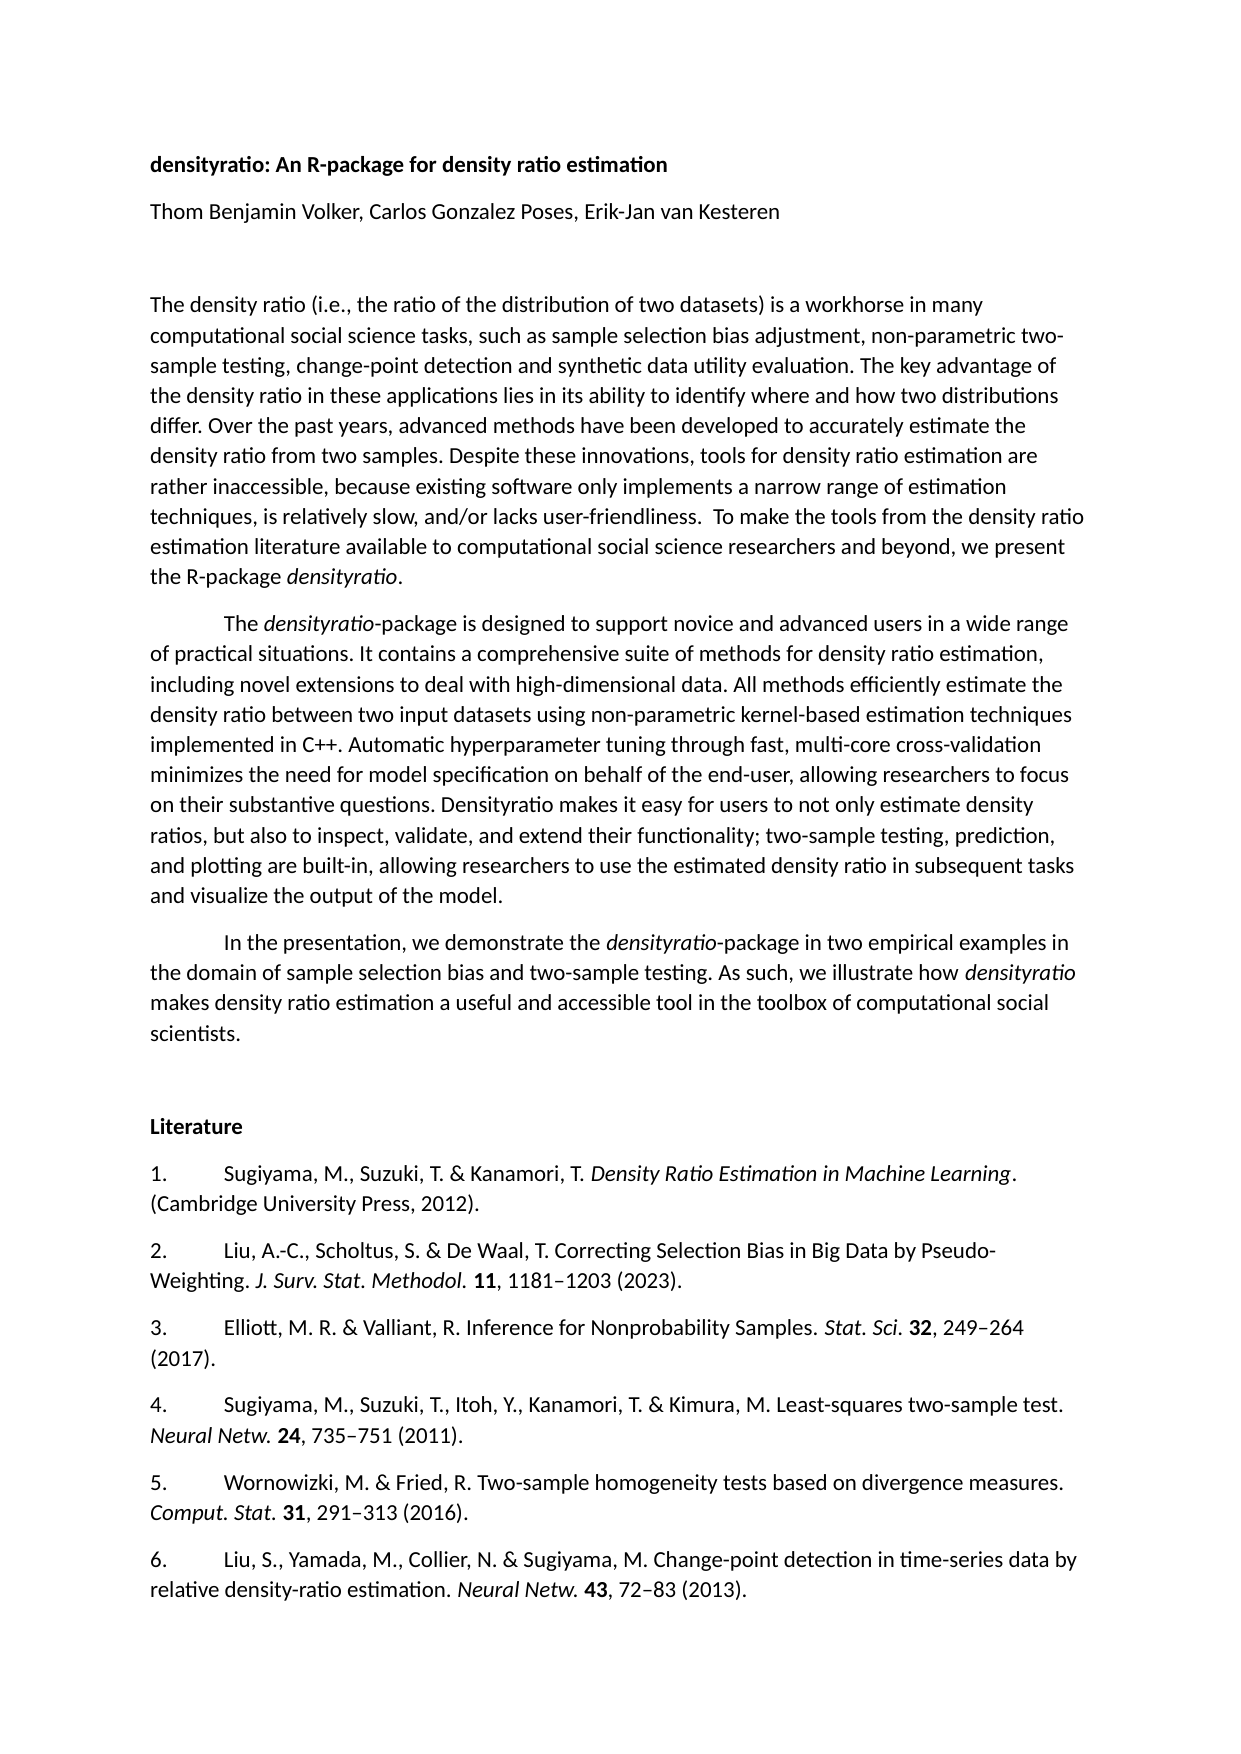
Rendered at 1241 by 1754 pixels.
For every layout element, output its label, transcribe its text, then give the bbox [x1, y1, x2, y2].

text 1. Sugiyama, M., Suzuki, T. & Kanamori, T. Density Ratio Estimation in Machine Learning. (Cambridge University Press, 2012). [150, 1159, 1090, 1218]
text In the presentation, we demonstrate the densityratio-package in two empirical examples in the domain of sample selection bias and two-sample testing. As such, we illustrate how densityratio makes density ratio estimation a useful and accessible tool in the toolbox of computational social scientists. [150, 928, 1090, 1047]
text The densityratio-package is designed to support novice and advanced users in a wide range of practical situations. It contains a comprehensive suite of methods for density ratio estimation, including novel extensions to deal with high-dimensional data. All methods efficiently estimate the density ratio between two input datasets using non-parametric kernel-based estimation techniques implemented in C++. Automatic hyperparameter tuning through fast, multi-core cross-validation minimizes the need for model specification on behalf of the end-user, allowing researchers to focus on their substantive questions. Densityratio makes it easy for users to not only estimate density ratios, but also to inspect, validate, and extend their functionality; two-sample testing, prediction, and plotting are built-in, allowing researchers to use the estimated density ratio in subsequent tasks and visualize the output of the model. [150, 609, 1090, 909]
text 3. Elliott, M. R. & Valliant, R. Inference for Nonprobability Samples. Stat. Sci. 32, 249–264 (2017). [150, 1313, 1090, 1372]
text Thom Benjamin Volker, Carlos Gonzalez Poses, Erik-Jan van Kesteren [150, 197, 1090, 225]
text 2. Liu, A.-C., Scholtus, S. & De Waal, T. Correcting Selection Bias in Big Data by Pseudo-Weighting. J. Surv. Stat. Methodol. 11, 1181–1203 (2023). [150, 1236, 1090, 1295]
text 5. Wornowizki, M. & Fried, R. Two-sample homogeneity tests based on divergence measures. Comput. Stat. 31, 291–313 (2016). [150, 1468, 1090, 1526]
text 4. Sugiyama, M., Suzuki, T., Itoh, Y., Kanamori, T. & Kimura, M. Least-squares two-sample test. Neural Netw. 24, 735–751 (2011). [150, 1391, 1090, 1449]
text 6. Liu, S., Yamada, M., Collier, N. & Sugiyama, M. Change-point detection in time-series data by relative density-ratio estimation. Neural Netw. 43, 72–83 (2013). [150, 1545, 1090, 1603]
text Literature [150, 1112, 1090, 1141]
text The density ratio (i.e., the ratio of the distribution of two datasets) is a workhorse in many computational social science tasks, such as sample selection bias adjustment, non-parametric two-sample testing, change-point detection and synthetic data utility evaluation. The key advantage of the density ratio in these applications lies in its ability to identify where and how two distributions differ. Over the past years, advanced methods have been developed to accurately estimate the density ratio from two samples. Despite these innovations, tools for density ratio estimation are rather inaccessible, because existing software only implements a narrow range of estimation techniques, is relatively slow, and/or lacks user-friendliness. To make the tools from the density ratio estimation literature available to computational social science researchers and beyond, we present the R-package densityratio. [150, 291, 1090, 591]
text densityratio: An R-package for density ratio estimation [150, 150, 1090, 178]
